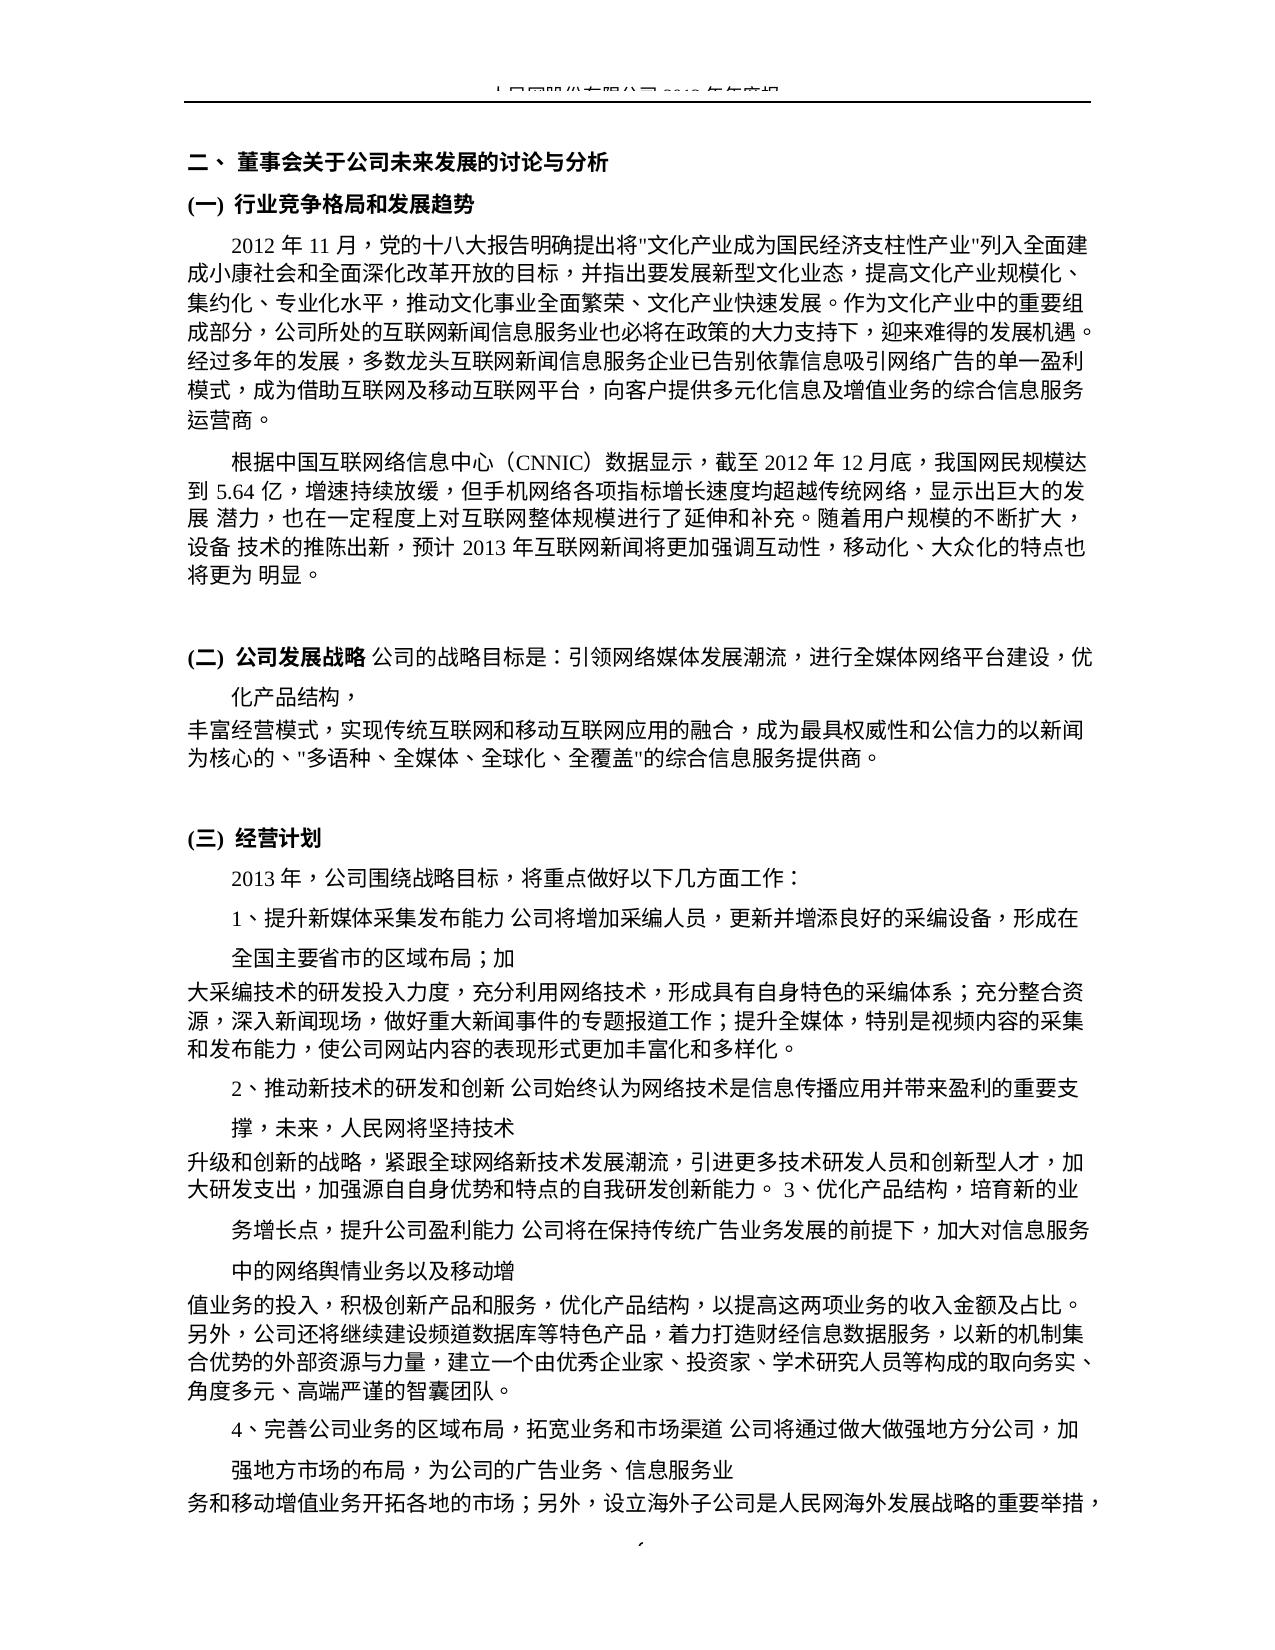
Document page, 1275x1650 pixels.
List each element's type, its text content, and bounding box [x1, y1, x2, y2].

text (一) 行业竞争格局和发展趋势 [187, 189, 1099, 219]
text 2、推动新技术的研发和创新 公司始终认为网络技术是信息传播应用并带来盈利的重要支撑，未来，人民网将坚持技术 [231, 1073, 1099, 1143]
text 大采编技术的研发投入力度，充分利用网络技术，形成具有自身特色的采编体系；充分整合资 [187, 984, 1099, 1004]
subtitle 二、 董事会关于公司未来发展的讨论与分析 [187, 147, 1099, 177]
text 丰富经营模式，实现传统互联网和移动互联网应用的融合，成为最具权威性和公信力的以新闻 [187, 722, 1099, 743]
text 为核心的、"多语种、全媒体、全球化、全覆盖"的综合信息服务提供商。 [187, 743, 1099, 773]
text 升级和创新的战略，紧跟全球网络新技术发展潮流，引进更多技术研发人员和创新型人才，加 [187, 1154, 1099, 1174]
text 根据中国互联网络信息中心（CNNIC）数据显示，截至 2012 年 12 月底，我国网民规模达 [231, 447, 1099, 476]
text 1、提升新媒体采集发布能力 公司将增加采编人员，更新并增添良好的采编设备，形成在全国主要省市的区域布局；加 [231, 903, 1099, 973]
text 务和移动增值业务开拓各地的市场；另外，设立海外子公司是人民网海外发展战略的重要举措， [187, 1495, 1110, 1516]
text 另外，公司还将继续建设频道数据库等特色产品，着力打造财经信息数据服务，以新的机制集 合优势的外部资源与力量，建立一个由优秀企业家、投资家、学术研究人员等构成的取向务实、 角度多元、高端严谨的智囊团队。 [187, 1320, 1099, 1405]
text 大研发支出，加强源自自身优势和特点的自我研发创新能力。 3、优化产品结构，培育新的业务增长点，提升公司盈利能力 公司将在保持传统广告业务发展的前提下，加大对信息服务中的网络舆情业务以及移动增 [187, 1174, 1099, 1286]
text 值业务的投入，积极创新产品和服务，优化产品结构，以提高这两项业务的收入金额及占比。 [187, 1297, 1099, 1317]
text 2012 年 11 月，党的十八大报告明确提出将"文化产业成为国民经济支柱性产业"列入全面建 成小康社会和全面深化改革开放的目标，并指出要发展新型文化业态，提高文化产业规模化、 集约化、专业化水平，推动文化事业全面繁荣、文化产业快速发展。作为文化产业中的重要组 成部分，公司所处的互联网新闻信息服务业也必将在政策的大力支持下，迎来难得的发展机遇。 经过多年的发展，多数龙头互联网新闻信息服务企业已告别依靠信息吸引网络广告的单一盈利 模式，成为借助互联网及移动互联网平台，向客户提供多元化信息及增值业务的综合信息服务 运营商。 [187, 230, 1099, 434]
subtitle (三) 经营计划 [187, 822, 1099, 852]
text (二) 公司发展战略 公司的战略目标是：引领网络媒体发展潮流，进行全媒体网络平台建设，优化产品结构， [187, 642, 1099, 712]
text 4、完善公司业务的区域布局，拓宽业务和市场渠道 公司将通过做大做强地方分公司，加强地方市场的布局，为公司的广告业务、信息服务业 [231, 1414, 1099, 1484]
text 源，深入新闻现场，做好重大新闻事件的专题报道工作；提升全媒体，特别是视频内容的采集 和发布能力，使公司网站内容的表现形式更加丰富化和多样化。 [187, 1007, 1099, 1064]
text 2013 年，公司围绕战略目标，将重点做好以下几方面工作： [231, 863, 1099, 893]
text 到 5.64 亿，增速持续放缓，但手机网络各项指标增长速度均超越传统网络，显示出巨大的发展 潜力，也在一定程度上对互联网整体规模进行了延伸和补充。随着用户规模的不断扩大，设备 技术的推陈出新，预计 2013 年互联网新闻将更加强调互动性，移动化、大众化的特点也将更为 明显。 [187, 477, 1088, 590]
